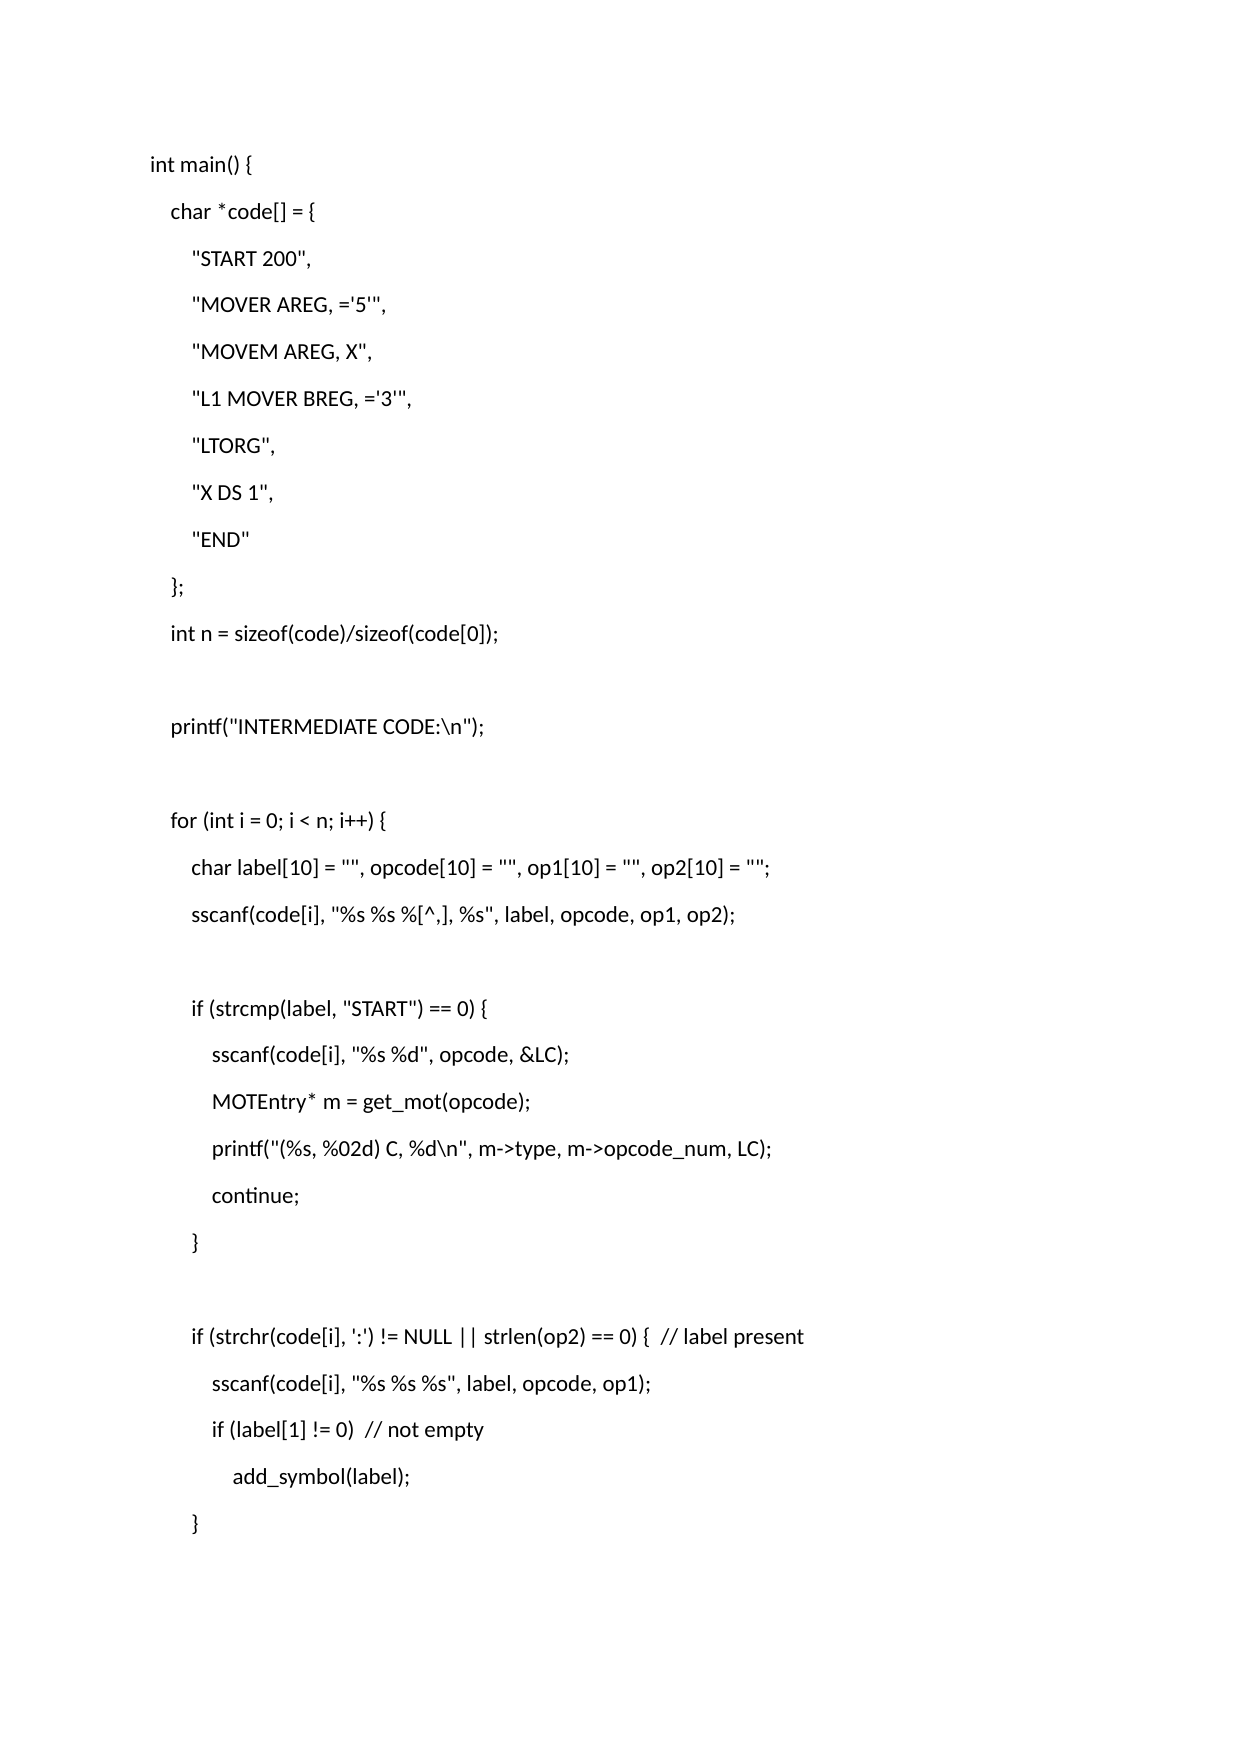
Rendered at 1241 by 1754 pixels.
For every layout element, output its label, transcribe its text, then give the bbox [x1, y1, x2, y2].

text sscanf(code[i], "%s %d", opcode, &LC); [150, 1041, 1090, 1069]
text "MOVEM AREG, X", [150, 337, 1090, 366]
text if (label[1] != 0) // not empty [150, 1416, 1090, 1444]
text "END" [150, 525, 1090, 553]
text for (int i = 0; i < n; i++) { [150, 806, 1090, 834]
text continue; [150, 1181, 1090, 1209]
text "LTORG", [150, 431, 1090, 459]
text if (strcmp(label, "START") == 0) { [150, 994, 1090, 1022]
text "MOVER AREG, ='5'", [150, 291, 1090, 319]
text }; [150, 572, 1090, 600]
text printf("(%s, %02d) C, %d\n", m->type, m->opcode_num, LC); [150, 1134, 1090, 1162]
text MOTEntry* m = get_mot(opcode); [150, 1087, 1090, 1116]
text add_symbol(label); [150, 1462, 1090, 1491]
text sscanf(code[i], "%s %s %s", label, opcode, op1); [150, 1369, 1090, 1397]
text char label[10] = "", opcode[10] = "", op1[10] = "", op2[10] = ""; [150, 853, 1090, 881]
text "L1 MOVER BREG, ='3'", [150, 384, 1090, 412]
text int n = sizeof(code)/sizeof(code[0]); [150, 619, 1090, 647]
text } [150, 1228, 1090, 1256]
text char *code[] = { [150, 197, 1090, 225]
text sscanf(code[i], "%s %s %[^,], %s", label, opcode, op1, op2); [150, 900, 1090, 928]
text } [150, 1509, 1090, 1537]
text int main() { [150, 150, 1090, 178]
text "START 200", [150, 244, 1090, 272]
text printf("INTERMEDIATE CODE:\n"); [150, 712, 1090, 741]
text if (strchr(code[i], ':') != NULL || strlen(op2) == 0) { // label present [150, 1322, 1090, 1350]
text "X DS 1", [150, 478, 1090, 506]
